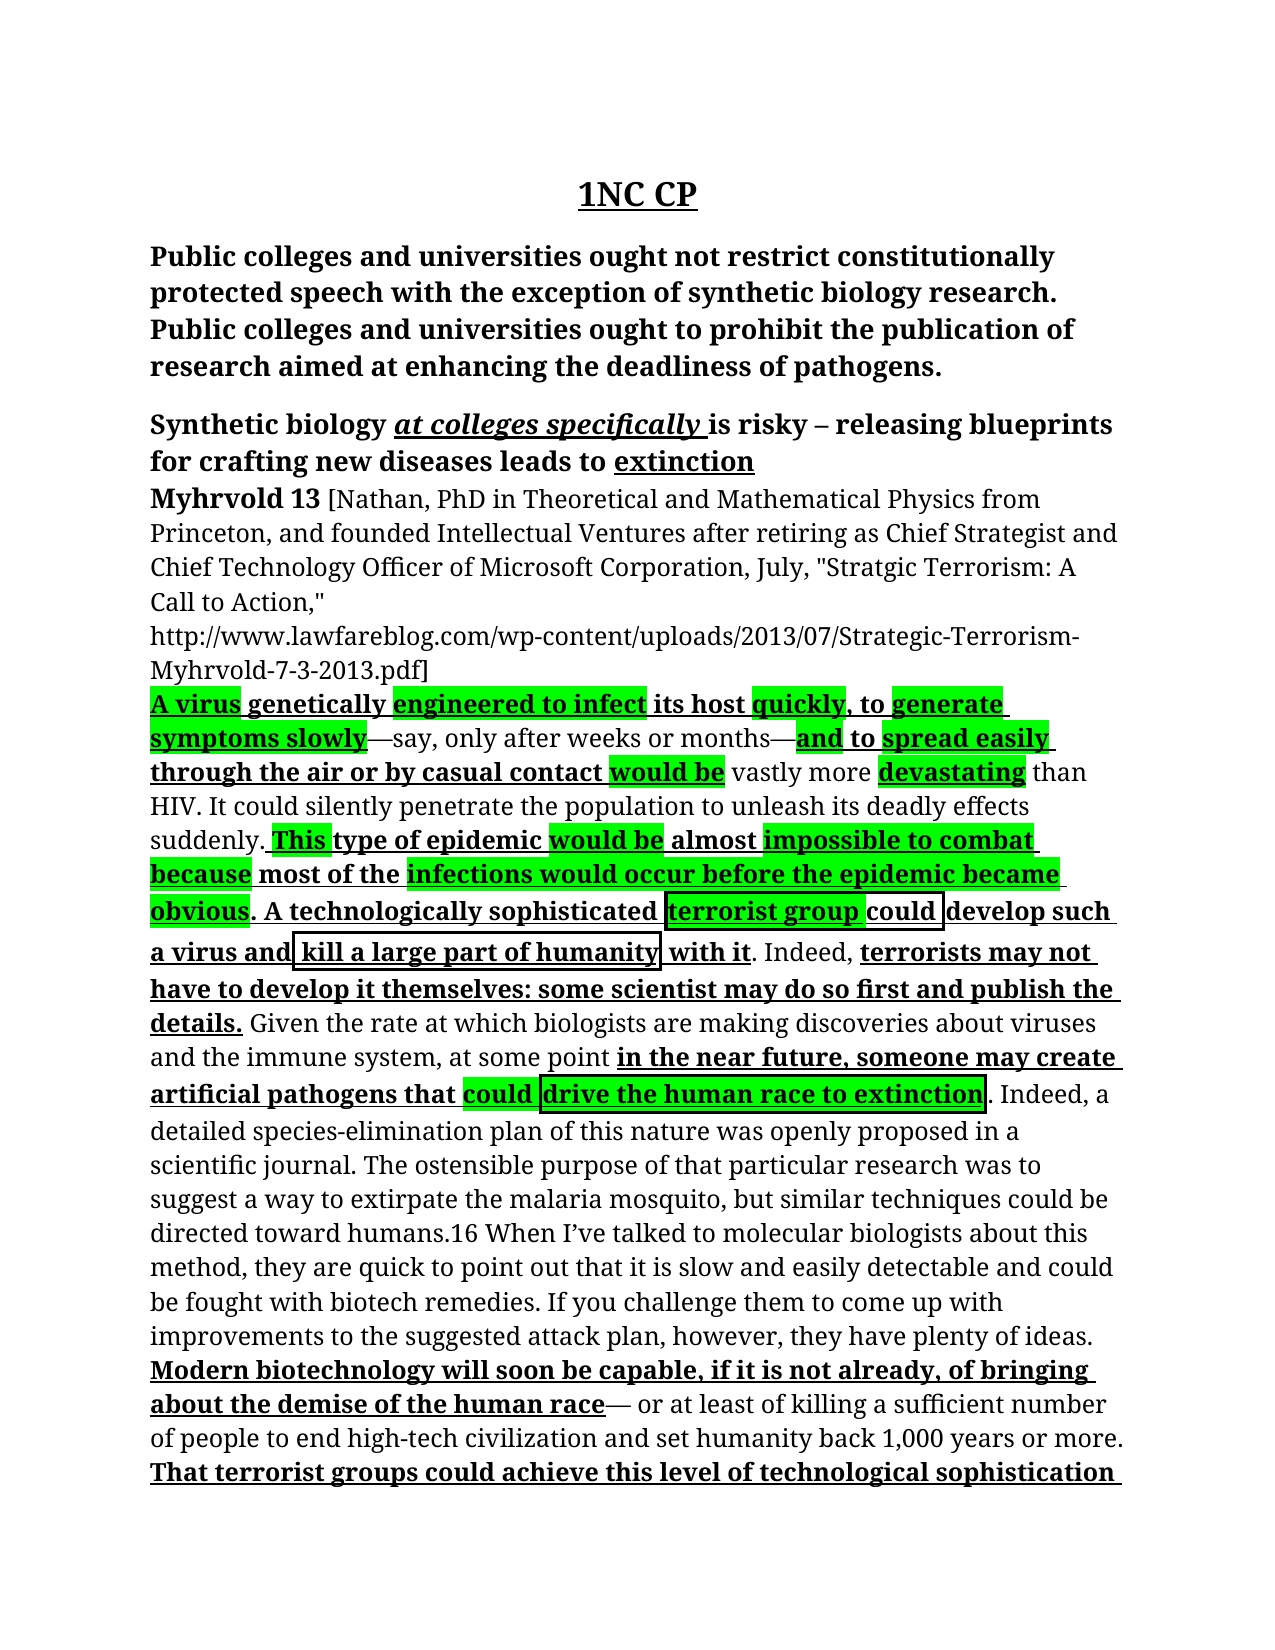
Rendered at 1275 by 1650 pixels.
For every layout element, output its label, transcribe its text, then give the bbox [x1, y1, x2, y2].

subtitle Public colleges and universities ought not restrict constitutionally protected speech with the exception of synthetic biology research. Public colleges and universities ought to prohibit the publication of research aimed at enhancing the deadliness of pathogens. [150, 237, 1125, 384]
subtitle 1NC CP [150, 171, 1125, 216]
text Myhrvold 13 [Nathan, PhD in Theoretical and Mathematical Physics from Princeton, and founded Intellectual Ventures after retiring as Chief Strategist and Chief Technology Officer of Microsoft Corporation, July, "Stratgic Terrorism: A Call to Action," http://www.lawfareblog.com/wp-content/uploads/2013/07/Strategic-Terrorism-Myhrvold-7-3-2013.pdf] [150, 479, 1125, 686]
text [150, 686, 1125, 1488]
subtitle Synthetic biology at colleges specifically is risky – releasing blueprints for crafting new diseases leads to extinction [150, 405, 1125, 479]
